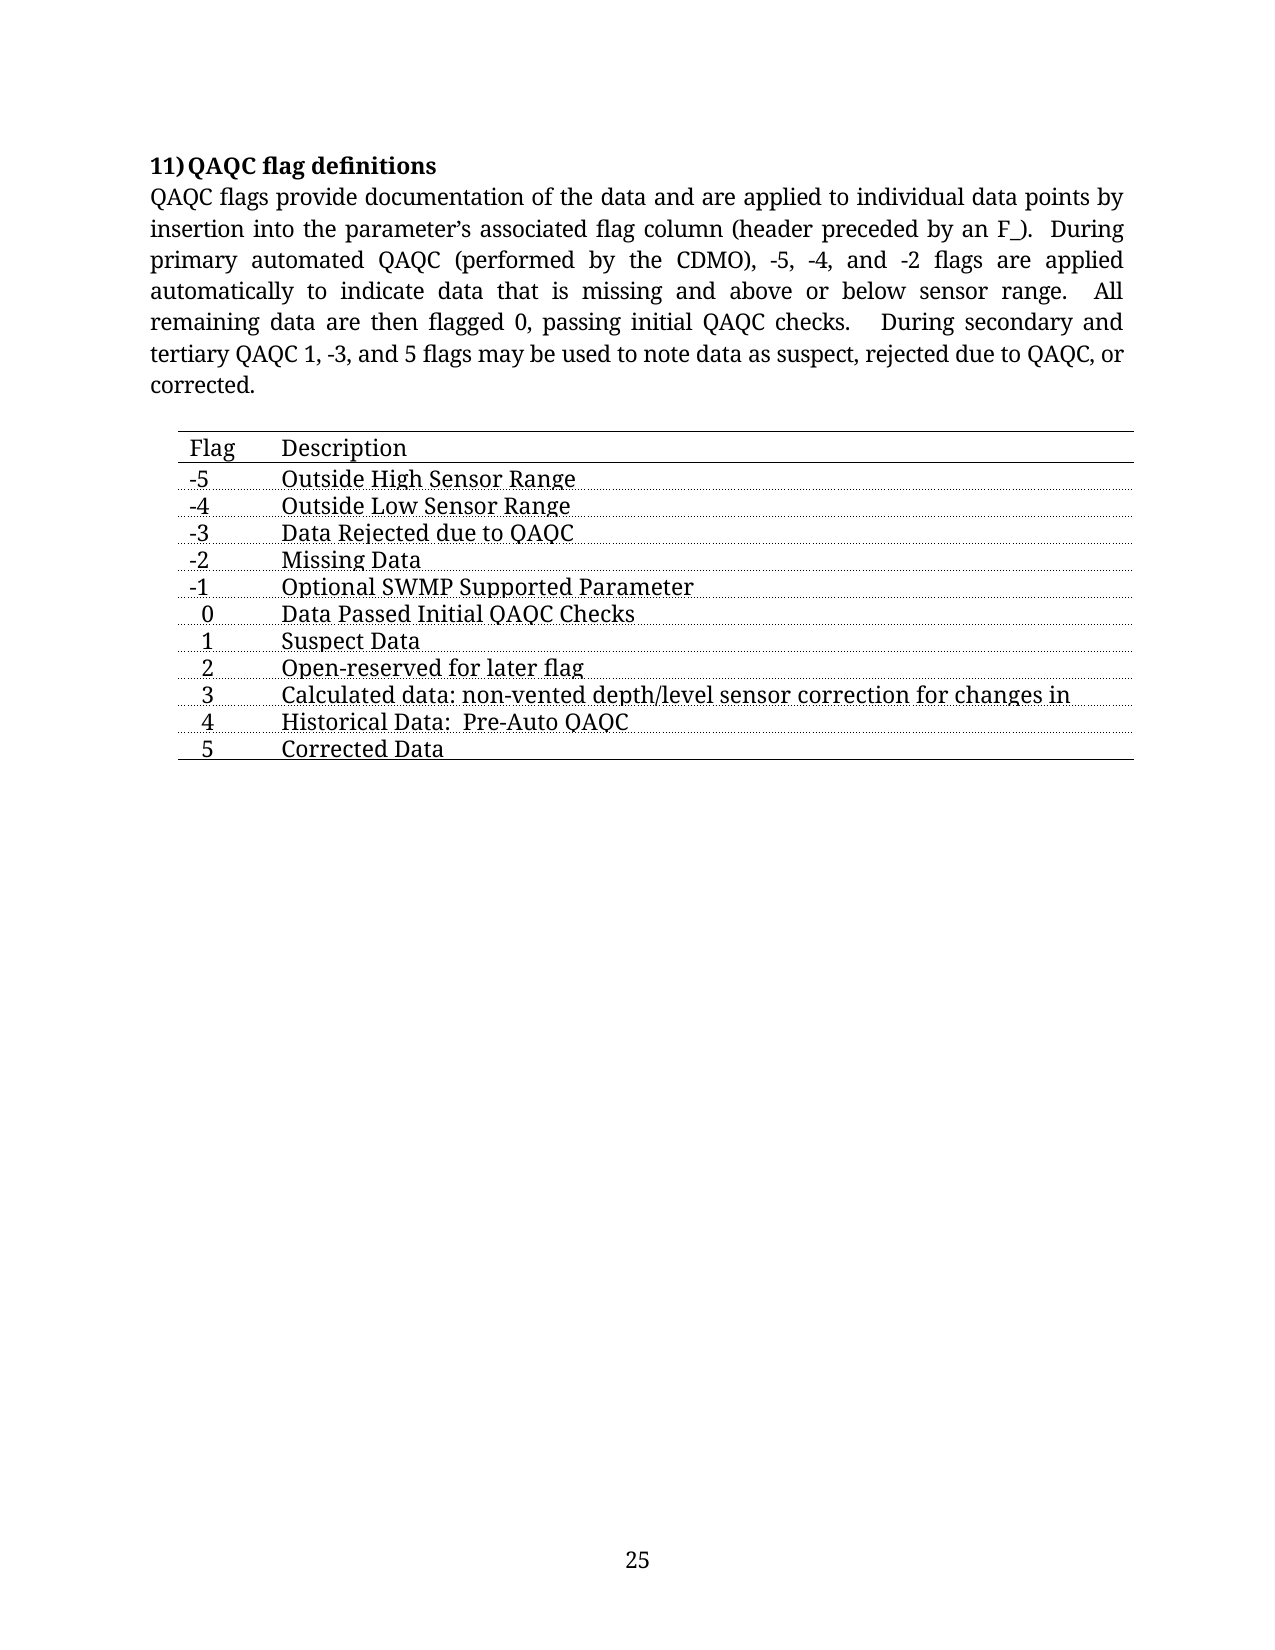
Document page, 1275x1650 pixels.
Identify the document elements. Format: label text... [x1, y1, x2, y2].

text QAQC flags provide documentation of the data and are applied to individual data points by insertion into the parameter’s associated flag column (header preceded by an F_). During primary automated QAQC (performed by the CDMO), -5, -4, and -2 flags are applied automatically to indicate data that is missing and above or below sensor range. All remaining data are then flagged 0, passing initial QAQC checks. During secondary and tertiary QAQC 1, -3, and 5 flags may be used to note data as suspect, rejected due to QAQC, or corrected. [150, 181, 1125, 400]
table_cell Outside High Sensor Range [270, 463, 1134, 489]
table_cell Data Rejected due to QAQC [270, 516, 1134, 543]
table_cell 3 [178, 678, 270, 705]
table_cell 4 [178, 705, 270, 732]
table_header Flag [178, 432, 270, 462]
table_cell -3 [178, 516, 270, 543]
table_cell -1 [178, 570, 270, 597]
table_cell Optional SWMP Supported Parameter [270, 570, 1134, 597]
table_cell Calculated data: non-vented depth/level sensor correction for changes in barometric pressure [270, 678, 1134, 705]
table_cell Historical Data: Pre-Auto QAQC [270, 705, 1134, 732]
table_header Description [270, 432, 1134, 462]
table_cell Open-reserved for later flag [270, 651, 1134, 678]
table_cell Suspect Data [270, 624, 1134, 651]
table_cell 1 [178, 624, 270, 651]
table_cell 0 [178, 597, 270, 624]
table_cell Missing Data [270, 543, 1134, 570]
table_cell Outside Low Sensor Range [270, 489, 1134, 516]
table_cell Corrected Data [270, 732, 1134, 759]
table_cell -4 [178, 489, 270, 516]
table_cell 5 [178, 732, 270, 759]
table_cell -2 [178, 543, 270, 570]
table_cell 2 [178, 651, 270, 678]
table_cell -5 [178, 463, 270, 489]
table_cell Data Passed Initial QAQC Checks [270, 597, 1134, 624]
subtitle QAQC flag definitions [150, 150, 1125, 181]
